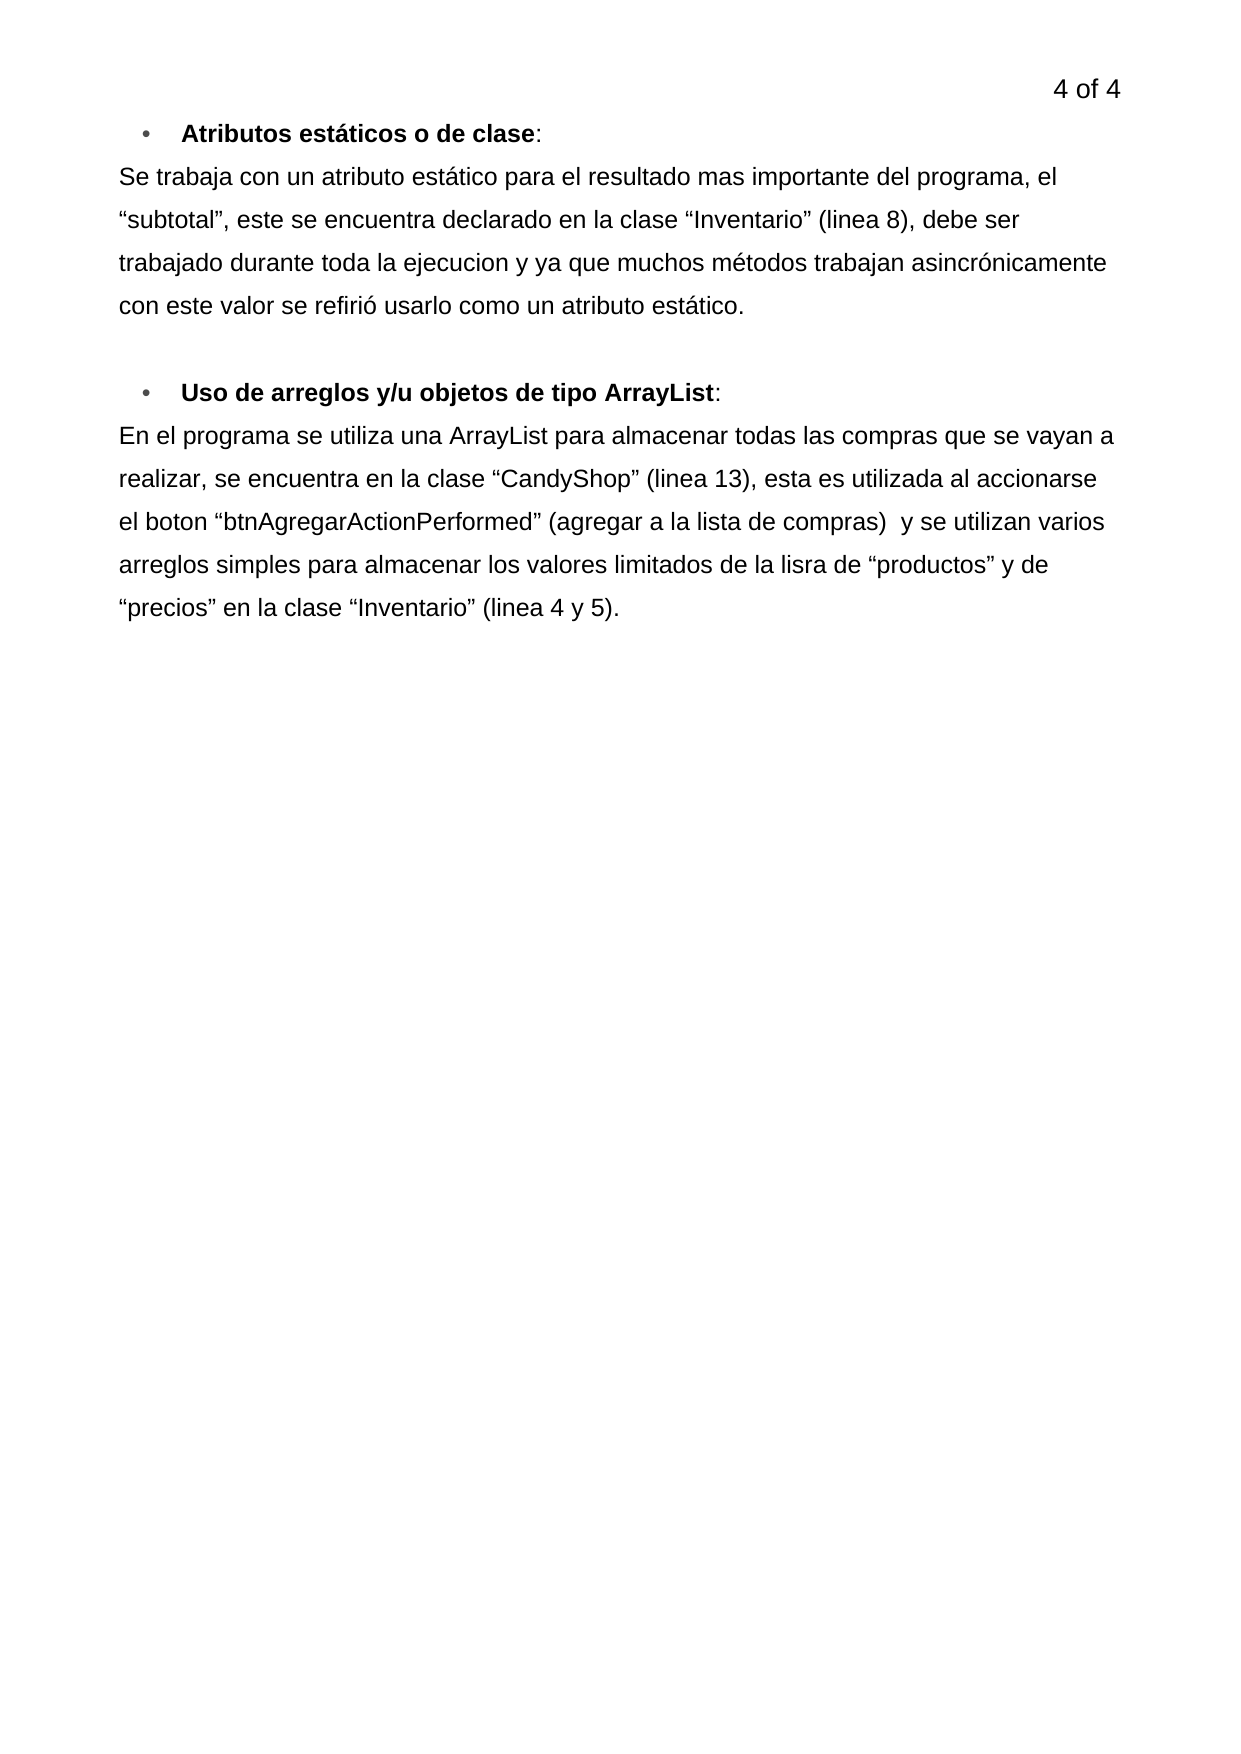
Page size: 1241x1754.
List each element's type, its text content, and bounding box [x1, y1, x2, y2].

text Se trabaja con un atributo estático para el resultado mas importante del programa, el “subtotal”, este se encuentra declarado en la clase “Inventario” (linea 8), debe ser trabajado durante toda la ejecucion y ya que muchos métodos trabajan asincrónicamente con este valor se refirió usarlo como un atributo estático. [119, 162, 1121, 320]
list Atributos estáticos o de clase: [142, 119, 1121, 147]
list Uso de arreglos y/u objetos de tipo ArrayList: [142, 377, 1121, 406]
text En el programa se utiliza una ArrayList para almacenar todas las compras que se vayan a realizar, se encuentra en la clase “CandyShop” (linea 13), esta es utilizada al accionarse el boton “btnAgregarActionPerformed” (agregar a la lista de compras) y se utilizan varios arreglos simples para almacenar los valores limitados de la lisra de “productos” y de “precios” en la clase “Inventario” (linea 4 y 5). [119, 421, 1121, 622]
